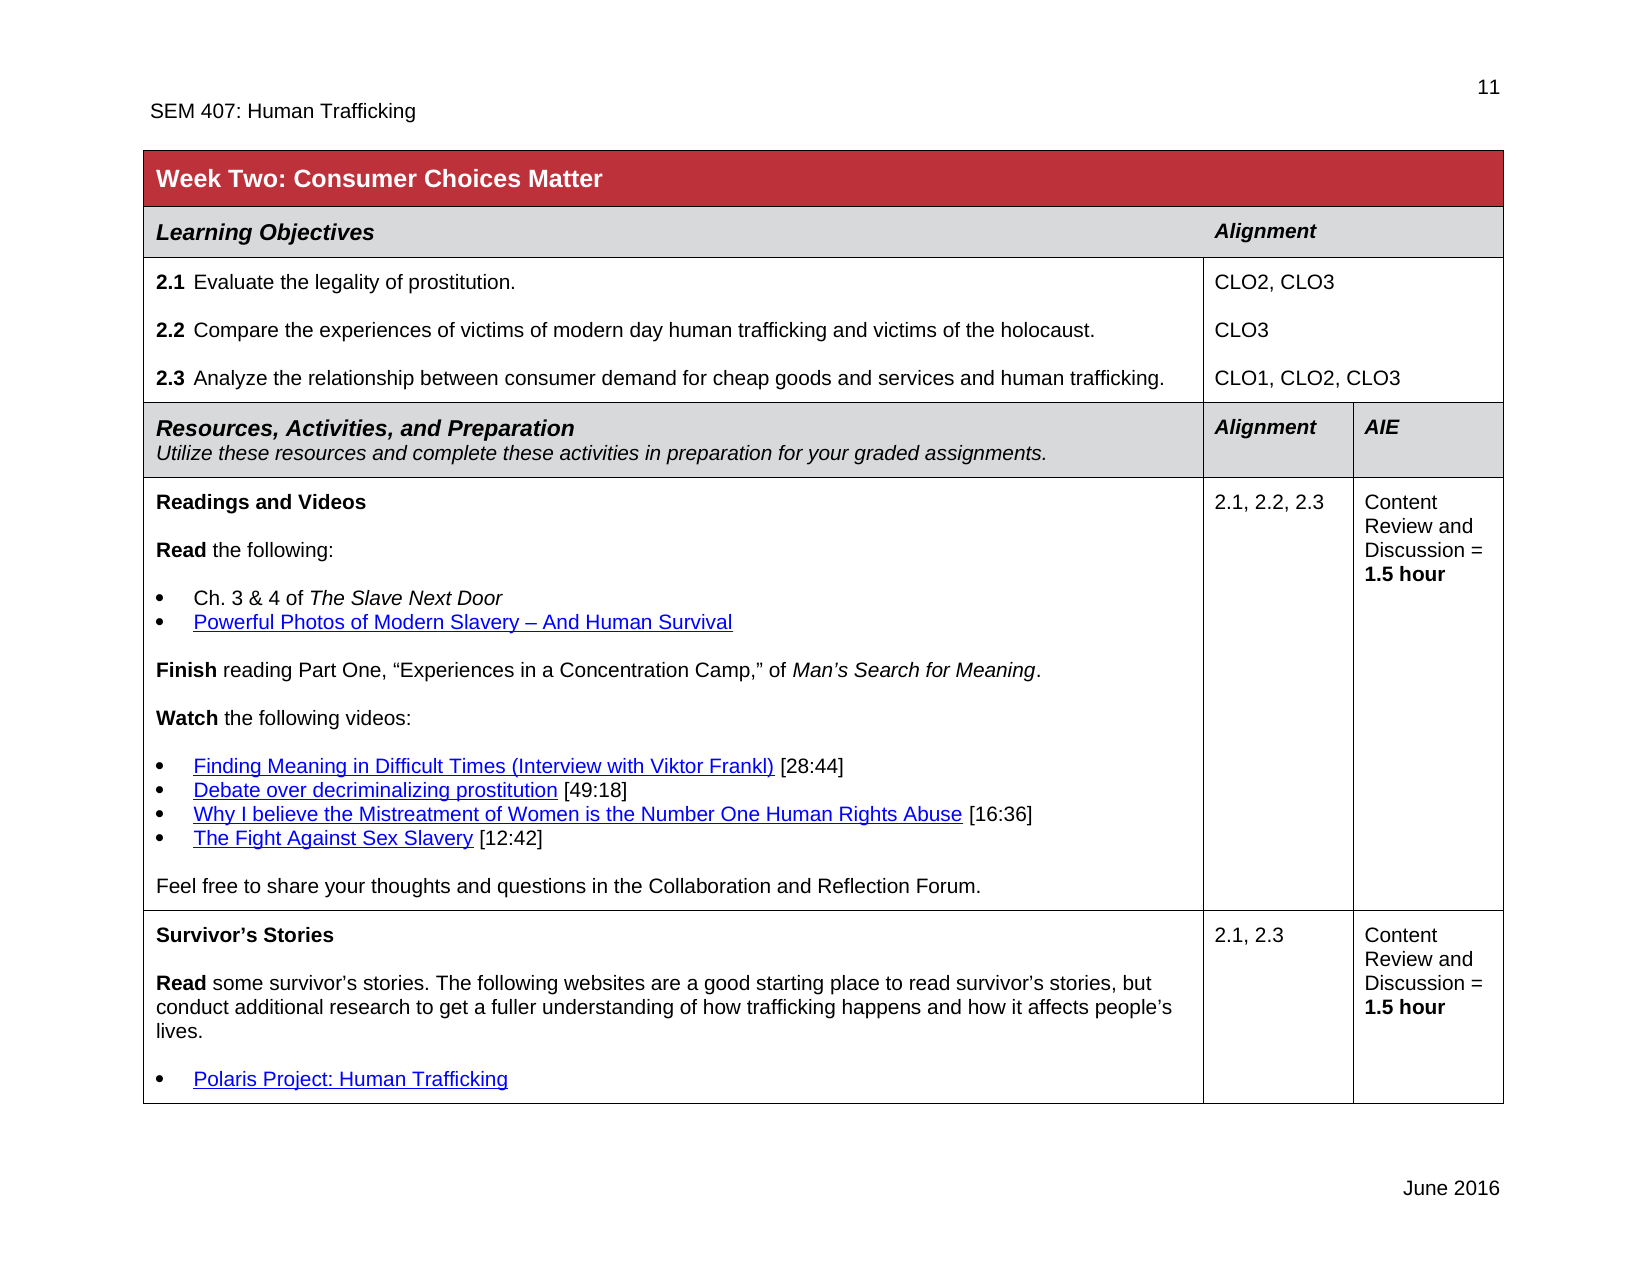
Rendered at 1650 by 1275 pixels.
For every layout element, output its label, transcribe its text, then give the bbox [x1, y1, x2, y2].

table_cell 2.1, 2.2, 2.3 [1204, 478, 1353, 910]
table_cell Compare the experiences of victims of modern day human trafficking and victims of the holocaust. [144, 306, 1203, 354]
table_cell Content Review and Discussion = 1.5 hour [1354, 478, 1503, 910]
table_cell 2.1, 2.3 [1204, 911, 1353, 1103]
table_cell AIE [1354, 403, 1503, 477]
table_header Week Two: Consumer Choices Matter [144, 151, 1203, 206]
table_cell CLO1, CLO2, CLO3 [1204, 354, 1503, 402]
table_cell CLO2, CLO3 [1204, 258, 1503, 306]
table_cell Learning Objectives [144, 207, 1203, 257]
table_cell Alignment [1203, 207, 1503, 257]
table_header [1203, 151, 1353, 206]
table_cell Analyze the relationship between consumer demand for cheap goods and services and human trafficking. [144, 354, 1203, 402]
table_cell CLO3 [1204, 306, 1503, 354]
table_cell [144, 911, 1203, 1103]
table_cell Alignment [1204, 403, 1353, 477]
table_cell Resources, Activities, and Preparation Utilize these resources and complete these activities in preparation for your graded assignments. [144, 403, 1203, 477]
table_cell Evaluate the legality of prostitution. [144, 258, 1203, 306]
table_cell Readings and Videos Read the following: Ch. 3 & 4 of The Slave Next Door Powerful Photos of Modern Slavery – And Human Survival Finish reading Part One, “Experiences in a Concentration Camp,” of Man’s Search for Meaning. Watch the following videos: Finding Meaning in Difficult Times (Interview with Viktor Frankl) [28:44] Debate over decriminalizing prostitution [49:18] Why I believe the Mistreatment of Women is the Number One Human Rights Abuse [16:36] The Fight Against Sex Slavery [12:42] Feel free to share your thoughts and questions in the Collaboration and Reflection Forum. [144, 478, 1203, 910]
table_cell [1354, 911, 1503, 1103]
table_header [1353, 151, 1503, 206]
